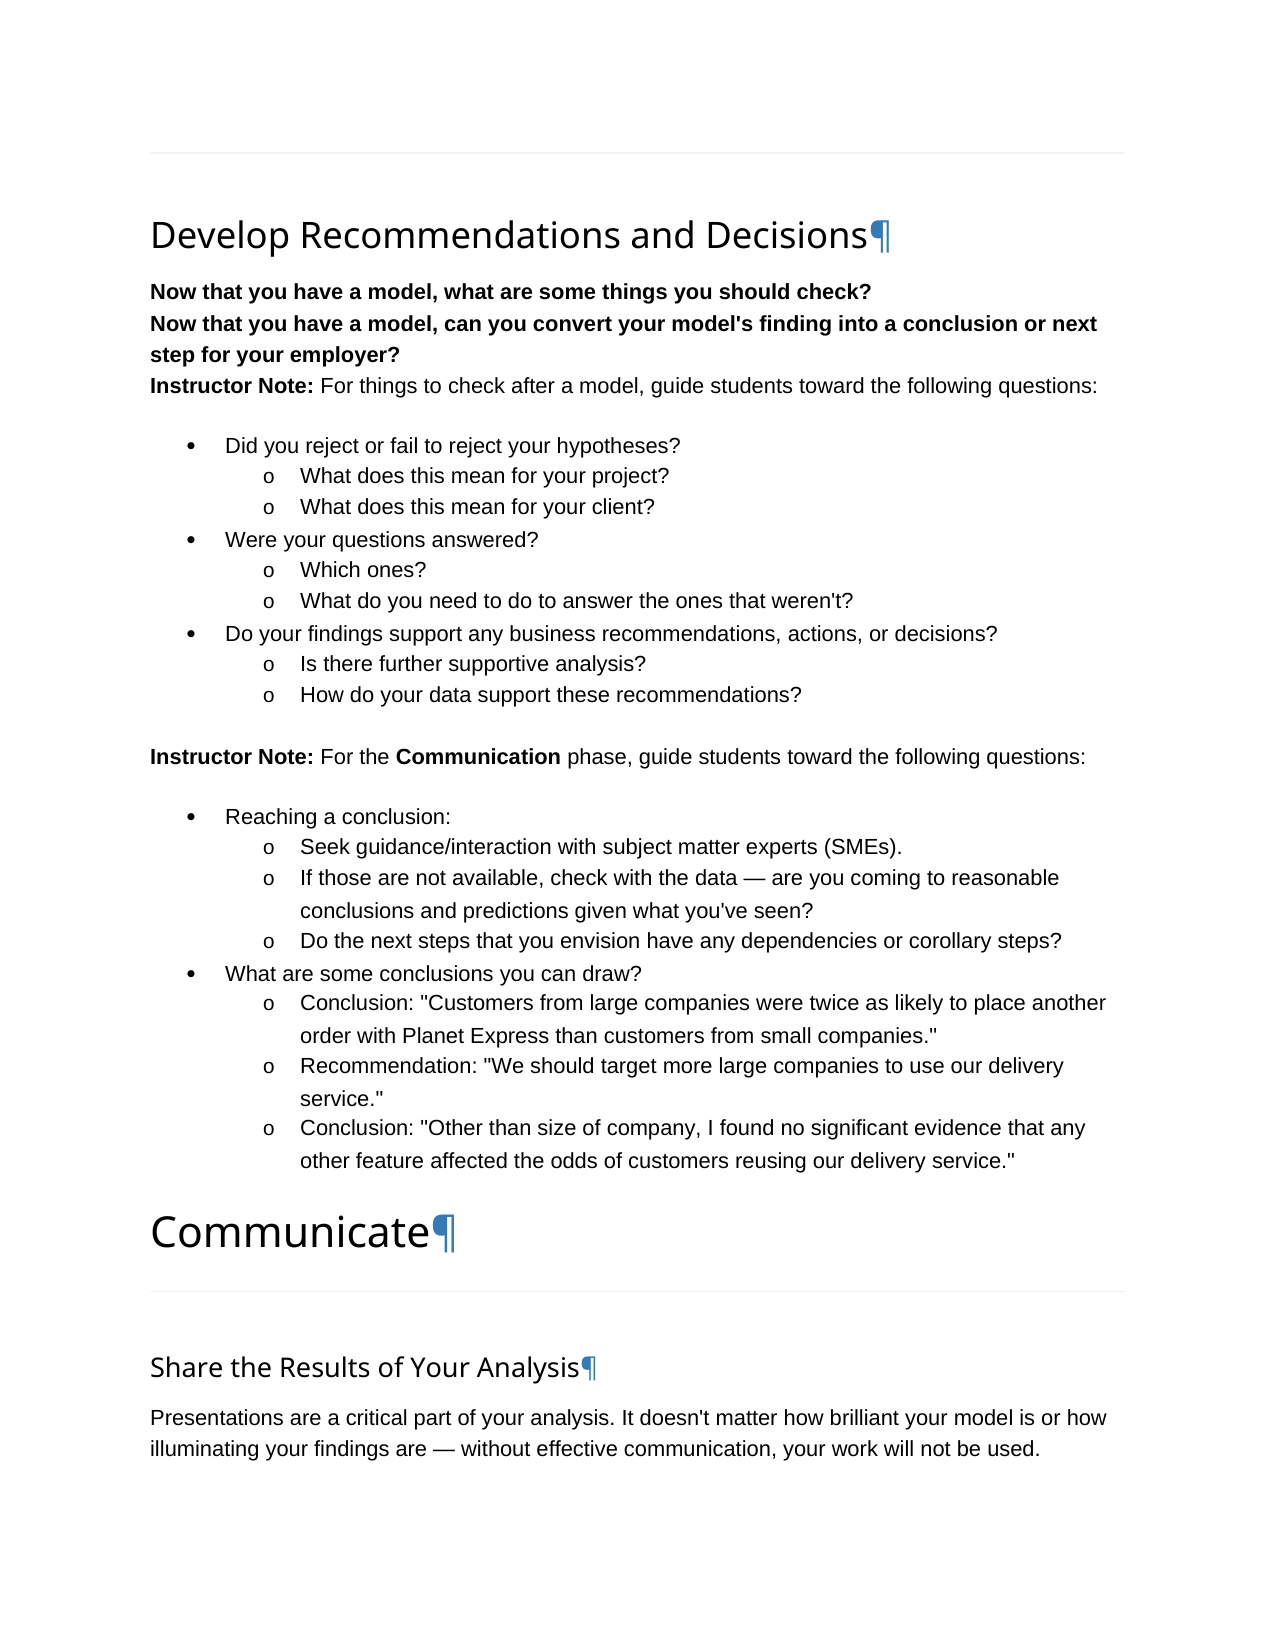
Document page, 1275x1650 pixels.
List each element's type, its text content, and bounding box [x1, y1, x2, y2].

text Presentations are a critical part of your analysis. It doesn't matter how brilliant your model is or how illuminating your findings are — without effective communication, your work will not be used. [150, 1399, 1125, 1461]
list Do the next steps that you envision have any dependencies or corollary steps? [262, 923, 1125, 954]
list Is there further supportive analysis? [262, 646, 1125, 677]
text Develop Recommendations and Decisions¶ [150, 209, 1125, 259]
list What are some conclusions you can draw? [187, 954, 1125, 986]
text Now that you have a model, can you convert your model's finding into a conclusion or next step for your employer? [150, 304, 1125, 367]
list Did you reject or fail to reject your hypotheses? [187, 427, 1125, 458]
list Which ones? [262, 552, 1125, 583]
list What does this mean for your client? [262, 490, 1125, 521]
text Communicate¶ [150, 1202, 1125, 1261]
list What does this mean for your project? [262, 458, 1125, 490]
list Conclusion: "Other than size of company, I found no significant evidence that any other feature affected the odds of customers reusing our delivery service." [262, 1111, 1125, 1173]
list If those are not available, check with the data — are you coming to reasonable conclusions and predictions given what you've seen? [262, 861, 1125, 923]
list Reaching a conclusion: [187, 798, 1125, 829]
text Now that you have a model, what are some things you should check? [150, 273, 1125, 304]
list Conclusion: "Customers from large companies were twice as likely to place another order with Planet Express than customers from small companies." [262, 986, 1125, 1048]
list Do your findings support any business recommendations, actions, or decisions? [187, 615, 1125, 646]
list Seek guidance/interaction with subject matter experts (SMEs). [262, 829, 1125, 861]
list What do you need to do to answer the ones that weren't? [262, 583, 1125, 615]
text Instructor Note: For the Communication phase, guide students toward the following questions: [150, 738, 1125, 769]
list Recommendation: "We should target more large companies to use our delivery service." [262, 1048, 1125, 1111]
text Share the Results of Your Analysis¶ [150, 1348, 1125, 1385]
text Instructor Note: For things to check after a model, guide students toward the following questions: [150, 367, 1125, 398]
list Were your questions answered? [187, 521, 1125, 552]
list How do your data support these recommendations? [262, 677, 1125, 708]
